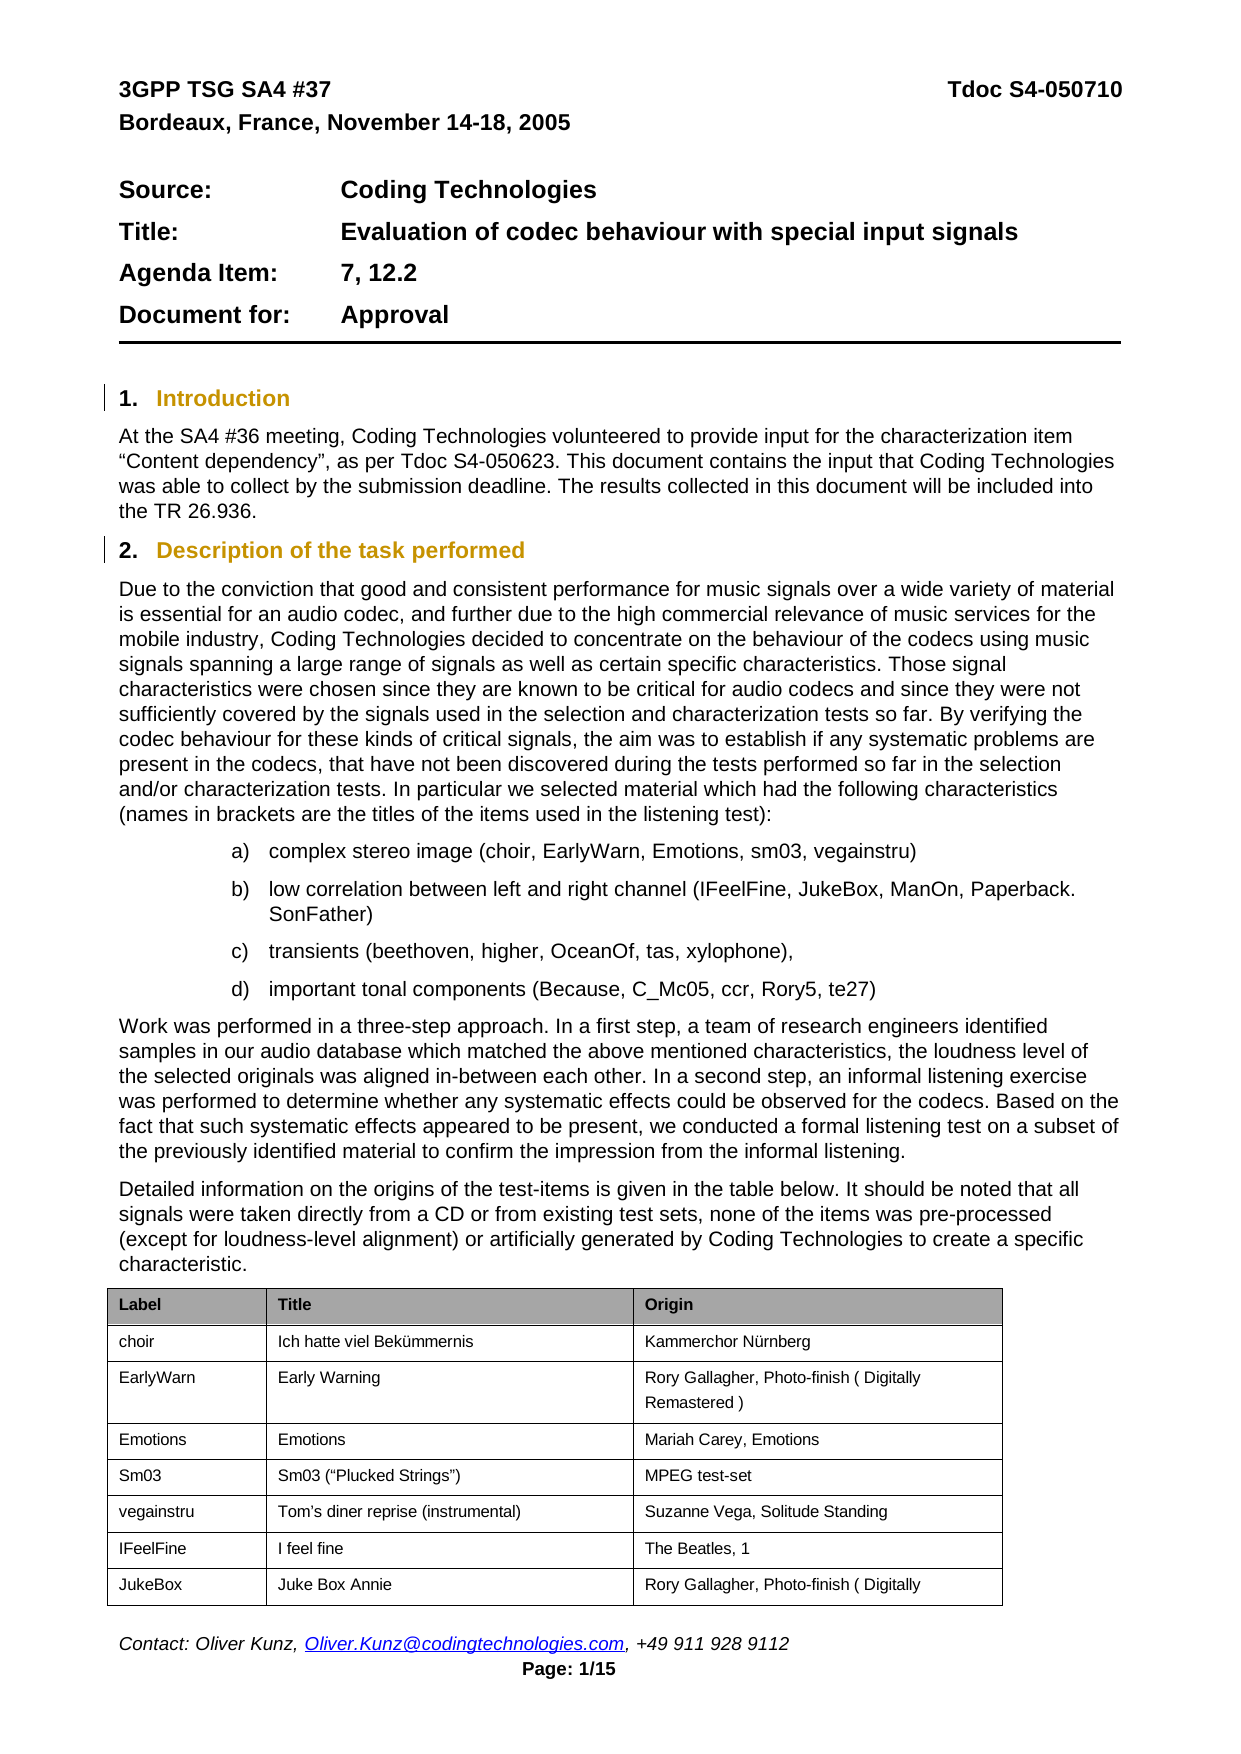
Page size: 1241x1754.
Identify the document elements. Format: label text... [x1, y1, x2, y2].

table_cell Early Warning [267, 1362, 633, 1422]
table_cell choir [108, 1326, 266, 1361]
table_cell Suzanne Vega, Solitude Standing [634, 1496, 1002, 1532]
table_cell MPEG test-set [634, 1460, 1002, 1495]
table_cell Rory Gallagher, Photo-finish ( Digitally Remastered ) [634, 1362, 1002, 1422]
table_cell Kammerchor Nürnberg [634, 1326, 1002, 1361]
text Document for: Approval [119, 300, 1121, 329]
subtitle Introduction [119, 384, 1121, 411]
table_cell Mariah Carey, Emotions [634, 1424, 1002, 1459]
text Work was performed in a three-step approach. In a first step, a team of research engineers identified samples in our audio database which matched the above mentioned characteristics, the loudness level of the selected originals was aligned in-between each other. In a second step, an informal listening exercise was performed to determine whether any systematic effects could be observed for the codecs. Based on the fact that such systematic effects appeared to be present, we conducted a formal listening test on a subset of the previously identified material to confirm the impression from the informal listening. [119, 1013, 1121, 1163]
table_cell Emotions [108, 1424, 266, 1459]
table_cell IFeelFine [108, 1533, 266, 1568]
table_cell The Beatles, 1 [634, 1533, 1002, 1568]
table_header Title [267, 1289, 633, 1324]
table_cell Ich hatte viel Bekümmernis [267, 1326, 633, 1361]
table_cell EarlyWarn [108, 1362, 266, 1422]
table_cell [634, 1569, 1002, 1605]
text Agenda Item: 7, 12.2 [119, 258, 1121, 287]
text At the SA4 #36 meeting, Coding Technologies volunteered to provide input for the characterization item “Content dependency”, as per Tdoc S4-050623. This document contains the input that Coding Technologies was able to collect by the submission deadline. The results collected in this document will be included into the TR 26.936. [119, 423, 1121, 523]
subtitle Description of the task performed [119, 536, 1121, 563]
subtitle Source: Coding Technologies [119, 175, 1121, 204]
text Title: Evaluation of codec behaviour with special input signals [119, 217, 1121, 246]
list low correlation between left and right channel (IFeelFine, JukeBox, ManOn, Paperback. SonFather) [231, 876, 1121, 926]
list important tonal components (Because, C_Mc05, ccr, Rory5, te27) [231, 976, 1121, 1001]
table_cell I feel fine [267, 1533, 633, 1568]
table_header Origin [634, 1289, 1002, 1324]
table_cell Emotions [267, 1424, 633, 1459]
table_cell Sm03 (“Plucked Strings”) [267, 1460, 633, 1495]
table_cell Tom’s diner reprise (instrumental) [267, 1496, 633, 1532]
list transients (beethoven, higher, OceanOf, tas, xylophone), [231, 938, 1121, 963]
table_cell Sm03 [108, 1460, 266, 1495]
table_header Label [108, 1289, 266, 1324]
list complex stereo image (choir, EarlyWarn, Emotions, sm03, vegainstru) [231, 838, 1121, 863]
table_cell JukeBox [108, 1569, 266, 1605]
table_cell vegainstru [108, 1496, 266, 1532]
text Detailed information on the origins of the test-items is given in the table below. It should be noted that all signals were taken directly from a CD or from existing test sets, none of the items was pre-processed (except for loudness-level alignment) or artificially generated by Coding Technologies to create a specific characteristic. [119, 1176, 1121, 1276]
text Due to the conviction that good and consistent performance for music signals over a wide variety of material is essential for an audio codec, and further due to the high commercial relevance of music services for the mobile industry, Coding Technologies decided to concentrate on the behaviour of the codecs using music signals spanning a large range of signals as well as certain specific characteristics. Those signal characteristics were chosen since they are known to be critical for audio codecs and since they were not sufficiently covered by the signals used in the selection and characterization tests so far. By verifying the codec behaviour for these kinds of critical signals, the aim was to establish if any systematic problems are present in the codecs, that have not been discovered during the tests performed so far in the selection and/or characterization tests. In particular we selected material which had the following characteristics (names in brackets are the titles of the items used in the listening test): [119, 576, 1121, 826]
table_cell Juke Box Annie [267, 1569, 633, 1605]
